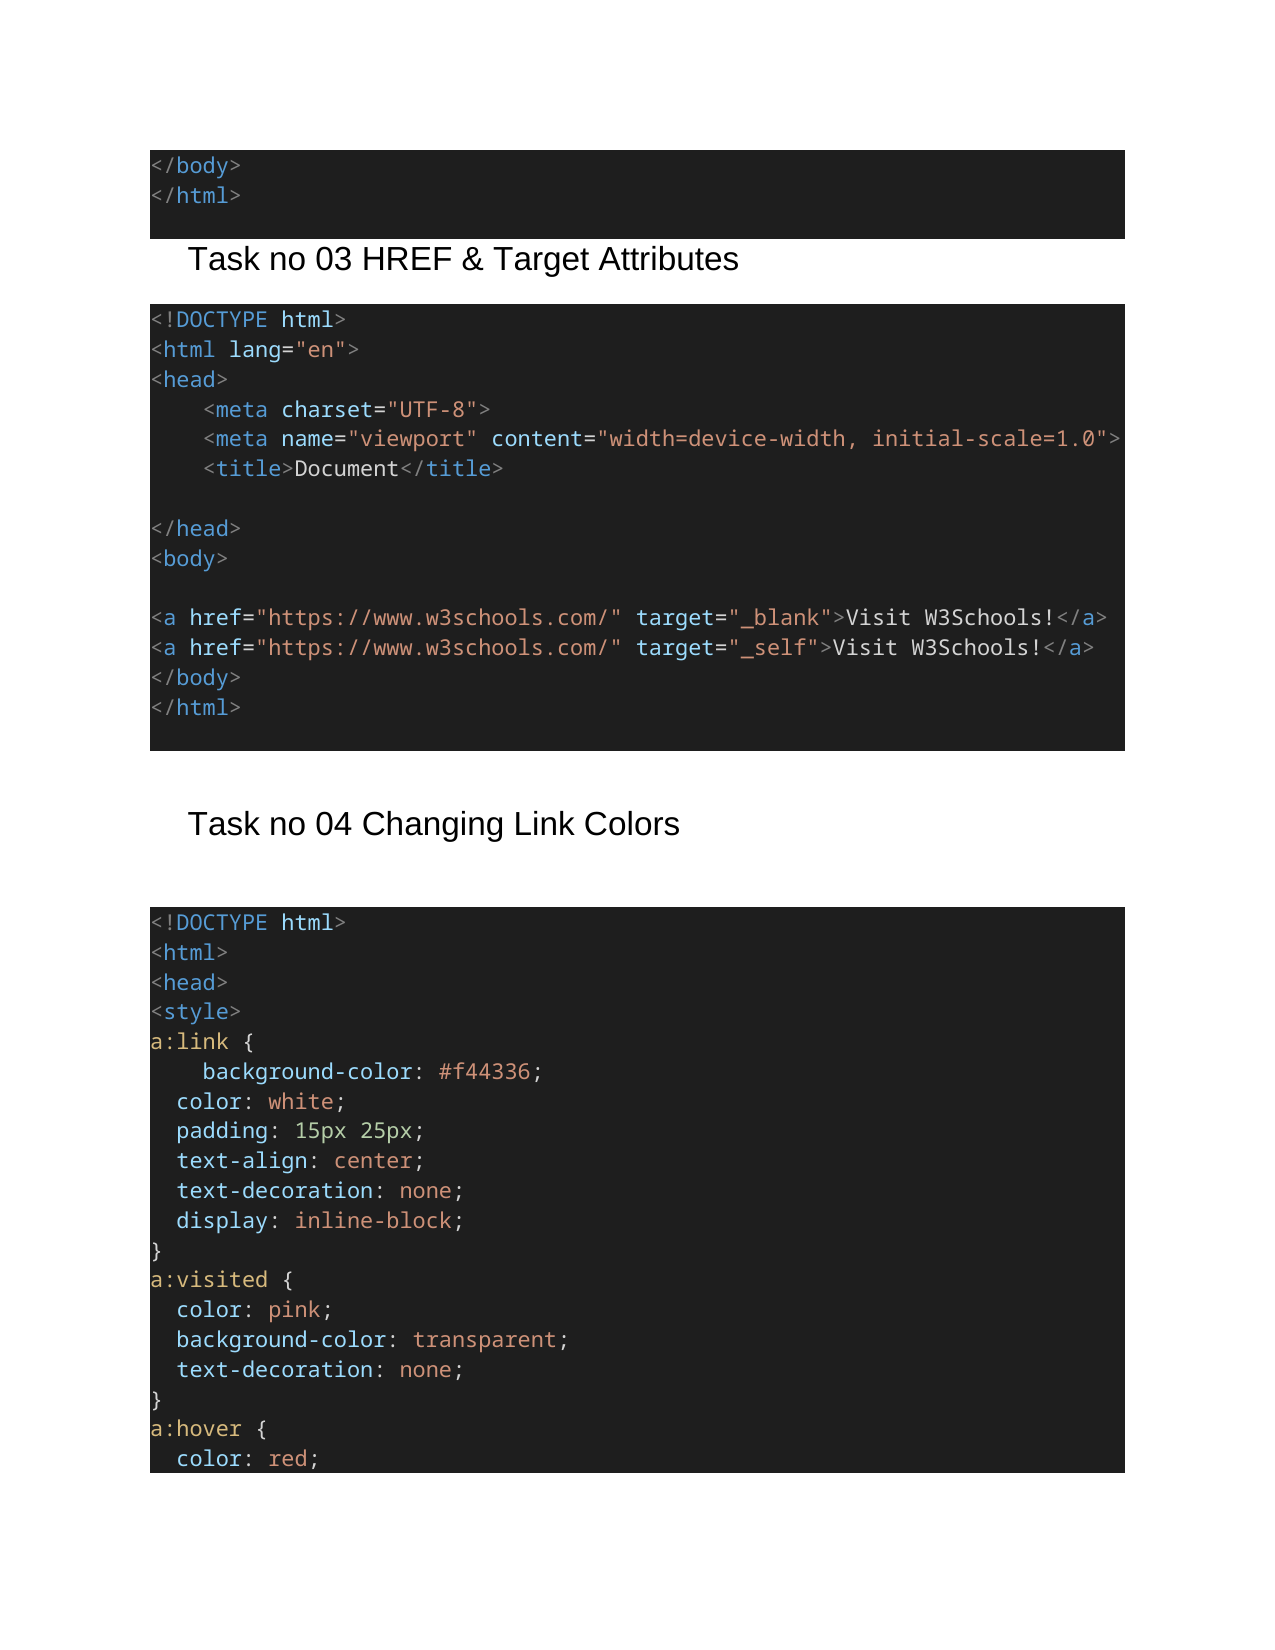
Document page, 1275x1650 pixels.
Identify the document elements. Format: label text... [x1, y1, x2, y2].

text } [150, 1384, 1125, 1413]
text <meta charset="UTF-8"> [150, 393, 1125, 423]
text color: pink; [150, 1294, 1125, 1324]
text text-decoration: none; [150, 1175, 1125, 1205]
text color: white; [150, 1086, 1125, 1116]
text <head> [150, 967, 1125, 996]
text <head> [150, 364, 1125, 393]
text background-color: transparent; [150, 1324, 1125, 1354]
text padding: 15px 25px; [150, 1116, 1125, 1145]
text Task no 04 Changing Link Colors [187, 804, 1125, 842]
text a:hover { [150, 1413, 1125, 1443]
text color: red; [150, 1443, 1125, 1473]
text text-decoration: none; [150, 1354, 1125, 1384]
text <a href="https://www.w3schools.com/" target="_self">Visit W3Schools!</a> [150, 632, 1125, 662]
text background-color: #f44336; [150, 1056, 1125, 1086]
text <body> [150, 542, 1125, 572]
text </body> [150, 150, 1125, 180]
text <title>Document</title> [150, 453, 1125, 483]
text display: inline-block; [150, 1205, 1125, 1235]
text </html> [150, 691, 1125, 721]
text } [150, 1235, 1125, 1264]
text <a href="https://www.w3schools.com/" target="_blank">Visit W3Schools!</a> [150, 602, 1125, 632]
text <meta name="viewport" content="width=device-width, initial-scale=1.0"> [150, 423, 1125, 453]
text <!DOCTYPE html> [150, 907, 1125, 937]
text Task no 03 HREF & Target Attributes [187, 239, 1125, 278]
text </html> [150, 180, 1125, 209]
text </body> [150, 662, 1125, 691]
text text-align: center; [150, 1145, 1125, 1175]
text <html> [150, 937, 1125, 967]
text a:visited { [150, 1264, 1125, 1294]
text a:link { [150, 1026, 1125, 1056]
text <html lang="en"> [150, 334, 1125, 364]
text <style> [150, 996, 1125, 1026]
text <!DOCTYPE html> [150, 304, 1125, 334]
text </head> [150, 513, 1125, 542]
